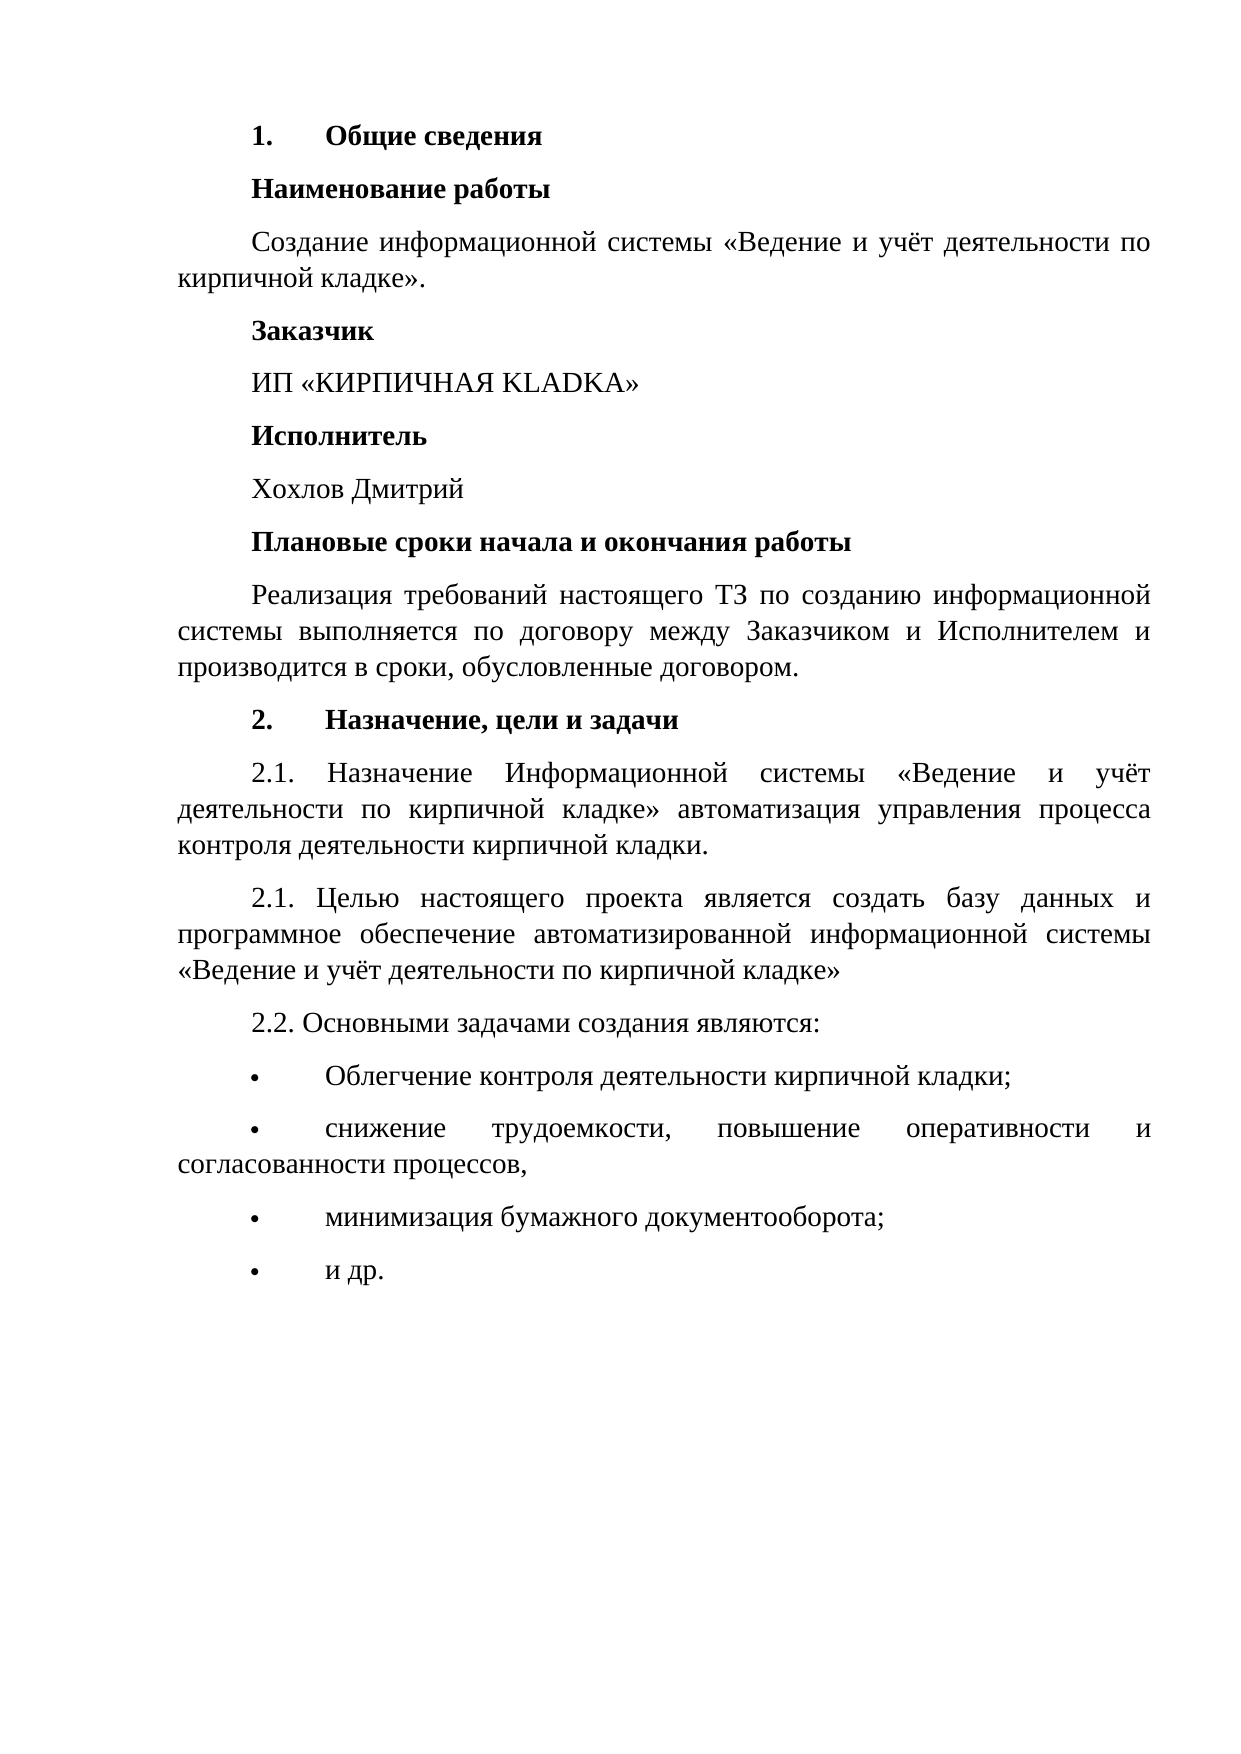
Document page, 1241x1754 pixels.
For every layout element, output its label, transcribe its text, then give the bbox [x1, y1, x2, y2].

text Создание информационной системы «Ведение и учёт деятельности по кирпичной кладке». [177, 224, 1152, 293]
list Общие сведения [177, 118, 1152, 152]
list Назначение, цели и задачи [177, 702, 1152, 735]
text 2.1. Целью настоящего проекта является создать базу данных и программное обеспечение автоматизированной информационной системы «Ведение и учёт деятельности по кирпичной кладке» [177, 880, 1152, 986]
list Облегчение контроля деятельности кирпичной кладки; [177, 1058, 1152, 1091]
text Заказчик [177, 313, 1152, 346]
list снижение трудоемкости, повышение оперативности и согласованности процессов, [177, 1111, 1152, 1180]
text Исполнитель [177, 418, 1152, 452]
list минимизация бумажного документооборота; [177, 1199, 1152, 1233]
text Реализация требований настоящего ТЗ по созданию информационной системы выполняется по договору между Заказчиком и Исполнителем и производится в сроки, обусловленные договором. [177, 577, 1152, 683]
text Плановые сроки начала и окончания работы [177, 524, 1152, 557]
text 2.2. Основными задачами создания являются: [177, 1005, 1152, 1038]
text 2.1. Назначение Информационной системы «Ведение и учёт деятельности по кирпичной кладке» автоматизация управления процесса контроля деятельности кирпичной кладки. [177, 755, 1152, 861]
text Наименование работы [177, 171, 1152, 204]
text ИП «КИРПИЧНАЯ KLADKA» [177, 366, 1152, 399]
text Хохлов Дмитрий [177, 471, 1152, 505]
list и др. [177, 1252, 1152, 1286]
